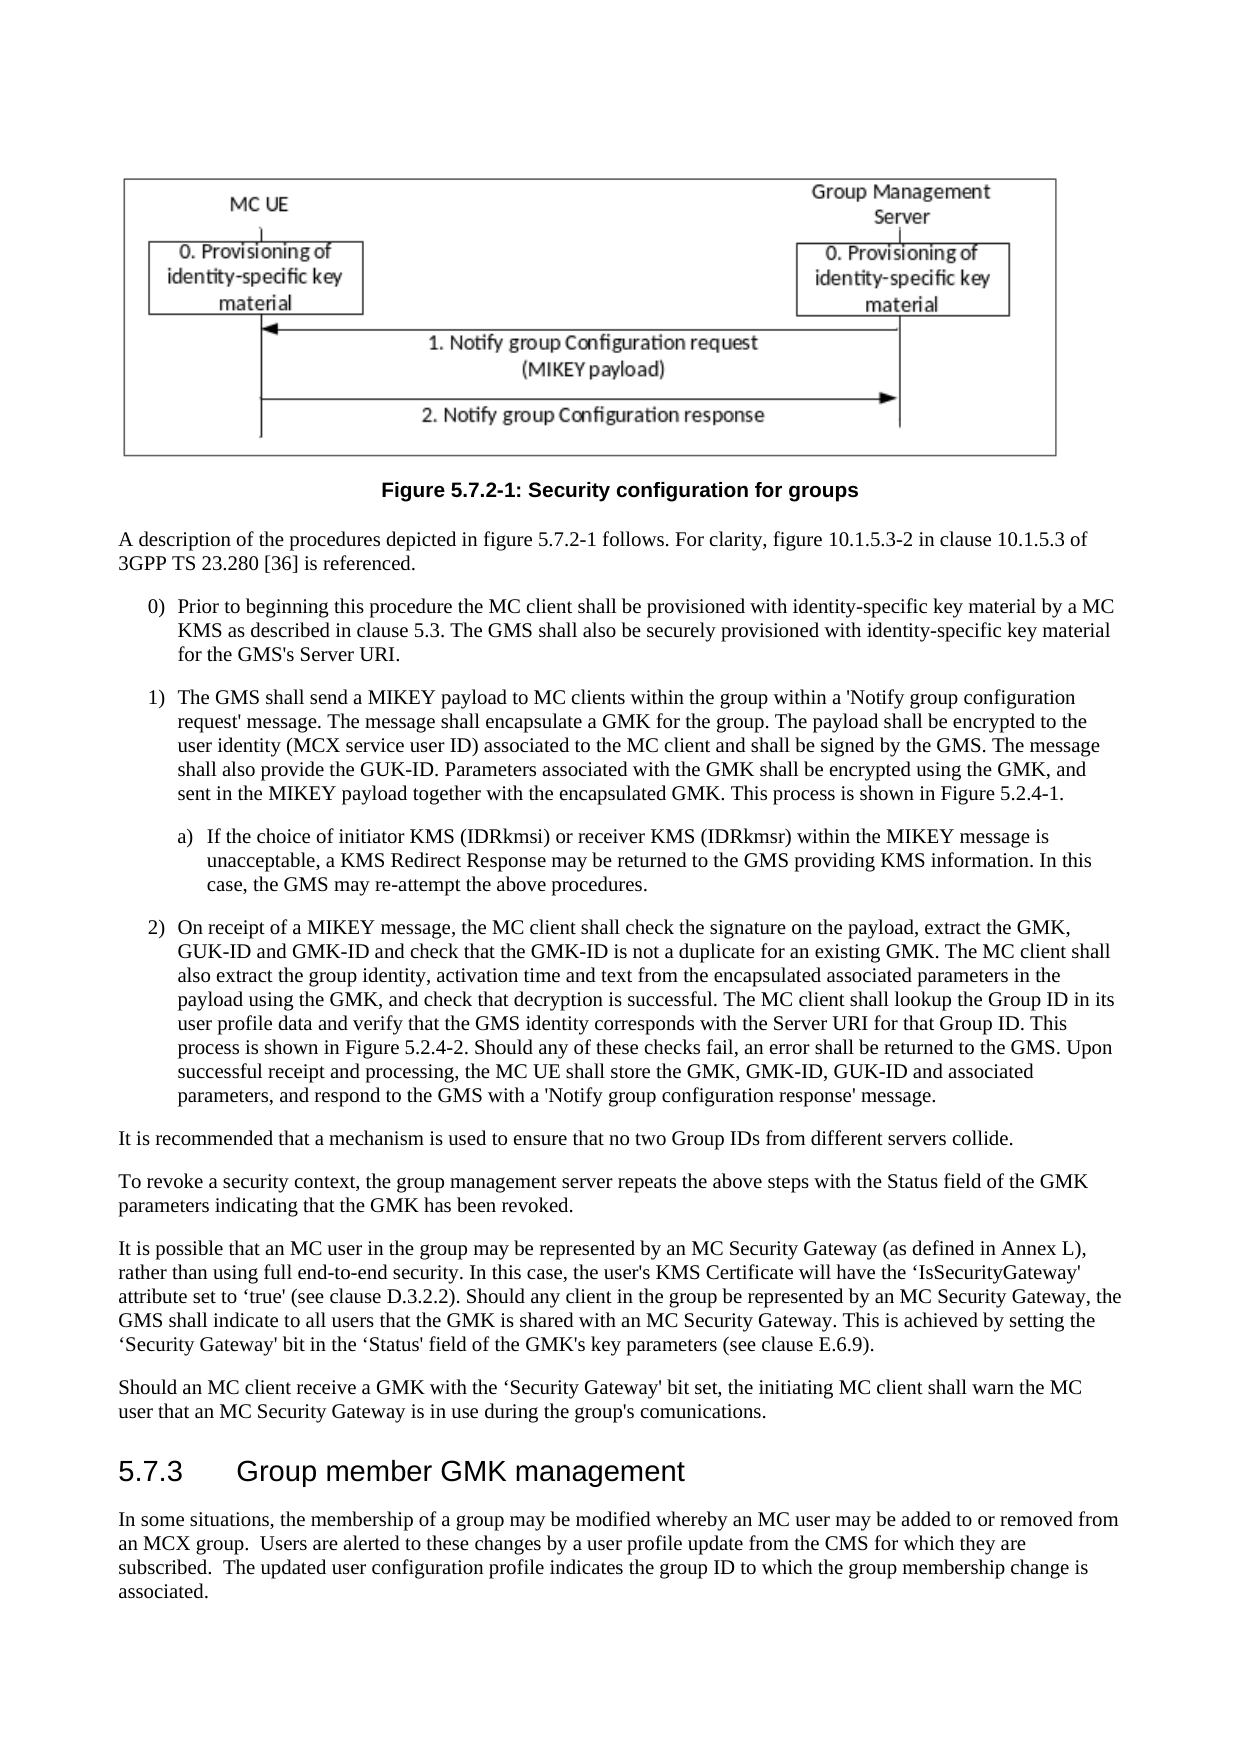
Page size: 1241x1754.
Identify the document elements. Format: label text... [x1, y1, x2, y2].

text 0) Prior to beginning this procedure the MC client shall be provisioned with identity-specific key material by a MC KMS as described in clause 5.3. The GMS shall also be securely provisioned with identity-specific key material for the GMS's Server URI. [148, 594, 1122, 666]
text It is possible that an MC user in the group may be represented by an MC Security Gateway (as defined in Annex L), rather than using full end-to-end security. In this case, the user's KMS Certificate will have the ‘IsSecurityGateway' attribute set to ‘true' (see clause D.3.2.2). Should any client in the group be represented by an MC Security Gateway, the GMS shall indicate to all users that the GMK is shared with an MC Security Gateway. This is achieved by setting the ‘Security Gateway' bit in the ‘Status' field of the GMK's key parameters (see clause E.6.9). [118, 1236, 1122, 1356]
subtitle 5.7.3 Group member GMK management [118, 1454, 1122, 1488]
text 2) On receipt of a MIKEY message, the MC client shall check the signature on the payload, extract the GMK, GUK-ID and GMK-ID and check that the GMK-ID is not a duplicate for an existing GMK. The MC client shall also extract the group identity, activation time and text from the encapsulated associated parameters in the payload using the GMK, and check that decryption is successful. The MC client shall lookup the Group ID in its user profile data and verify that the GMS identity corresponds with the Server URI for that Group ID. This process is shown in Figure 5.2.4-2. Should any of these checks fail, an error shall be returned to the GMS. Upon successful receipt and processing, the MC UE shall store the GMK, GMK-ID, GUK-ID and associated parameters, and respond to the GMS with a 'Notify group configuration response' message. [148, 915, 1122, 1107]
text Should an MC client receive a GMK with the ‘Security Gateway' bit set, the initiating MC client shall warn the MC user that an MC Security Gateway is in use during the group's comunications. [118, 1375, 1122, 1423]
text A description of the procedures depicted in figure 5.7.2-1 follows. For clarity, figure 10.1.5.3-2 in clause 10.1.5.3 of 3GPP TS 23.280 [36] is referenced. [118, 527, 1122, 575]
text To revoke a security context, the group management server repeats the above steps with the Status field of the GMK parameters indicating that the GMK has been revoked. [118, 1169, 1122, 1217]
text Figure 5.7.2-1: Security configuration for groups [118, 478, 1122, 502]
text a) If the choice of initiator KMS (IDRkmsi) or receiver KMS (IDRkmsr) within the MIKEY message is unacceptable, a KMS Redirect Response may be returned to the GMS providing KMS information. In this case, the GMS may re-attempt the above procedures. [177, 824, 1122, 896]
text It is recommended that a mechanism is used to ensure that no two Group IDs from different servers collide. [118, 1126, 1122, 1150]
text In some situations, the membership of a group may be modified whereby an MC user may be added to or removed from an MCX group. Users are alerted to these changes by a user profile update from the CMS for which they are subscribed. The updated user configuration profile indicates the group ID to which the group membership change is associated. [118, 1506, 1122, 1603]
text 1) The GMS shall send a MIKEY payload to MC clients within the group within a 'Notify group configuration request' message. The message shall encapsulate a GMK for the group. The payload shall be encrypted to the user identity (MCX service user ID) associated to the MC client and shall be signed by the GMS. The message shall also provide the GUK-ID. Parameters associated with the GMK shall be encrypted using the GMK, and sent in the MIKEY payload together with the encapsulated GMK. This process is shown in Figure 5.2.4-1. [148, 685, 1122, 805]
